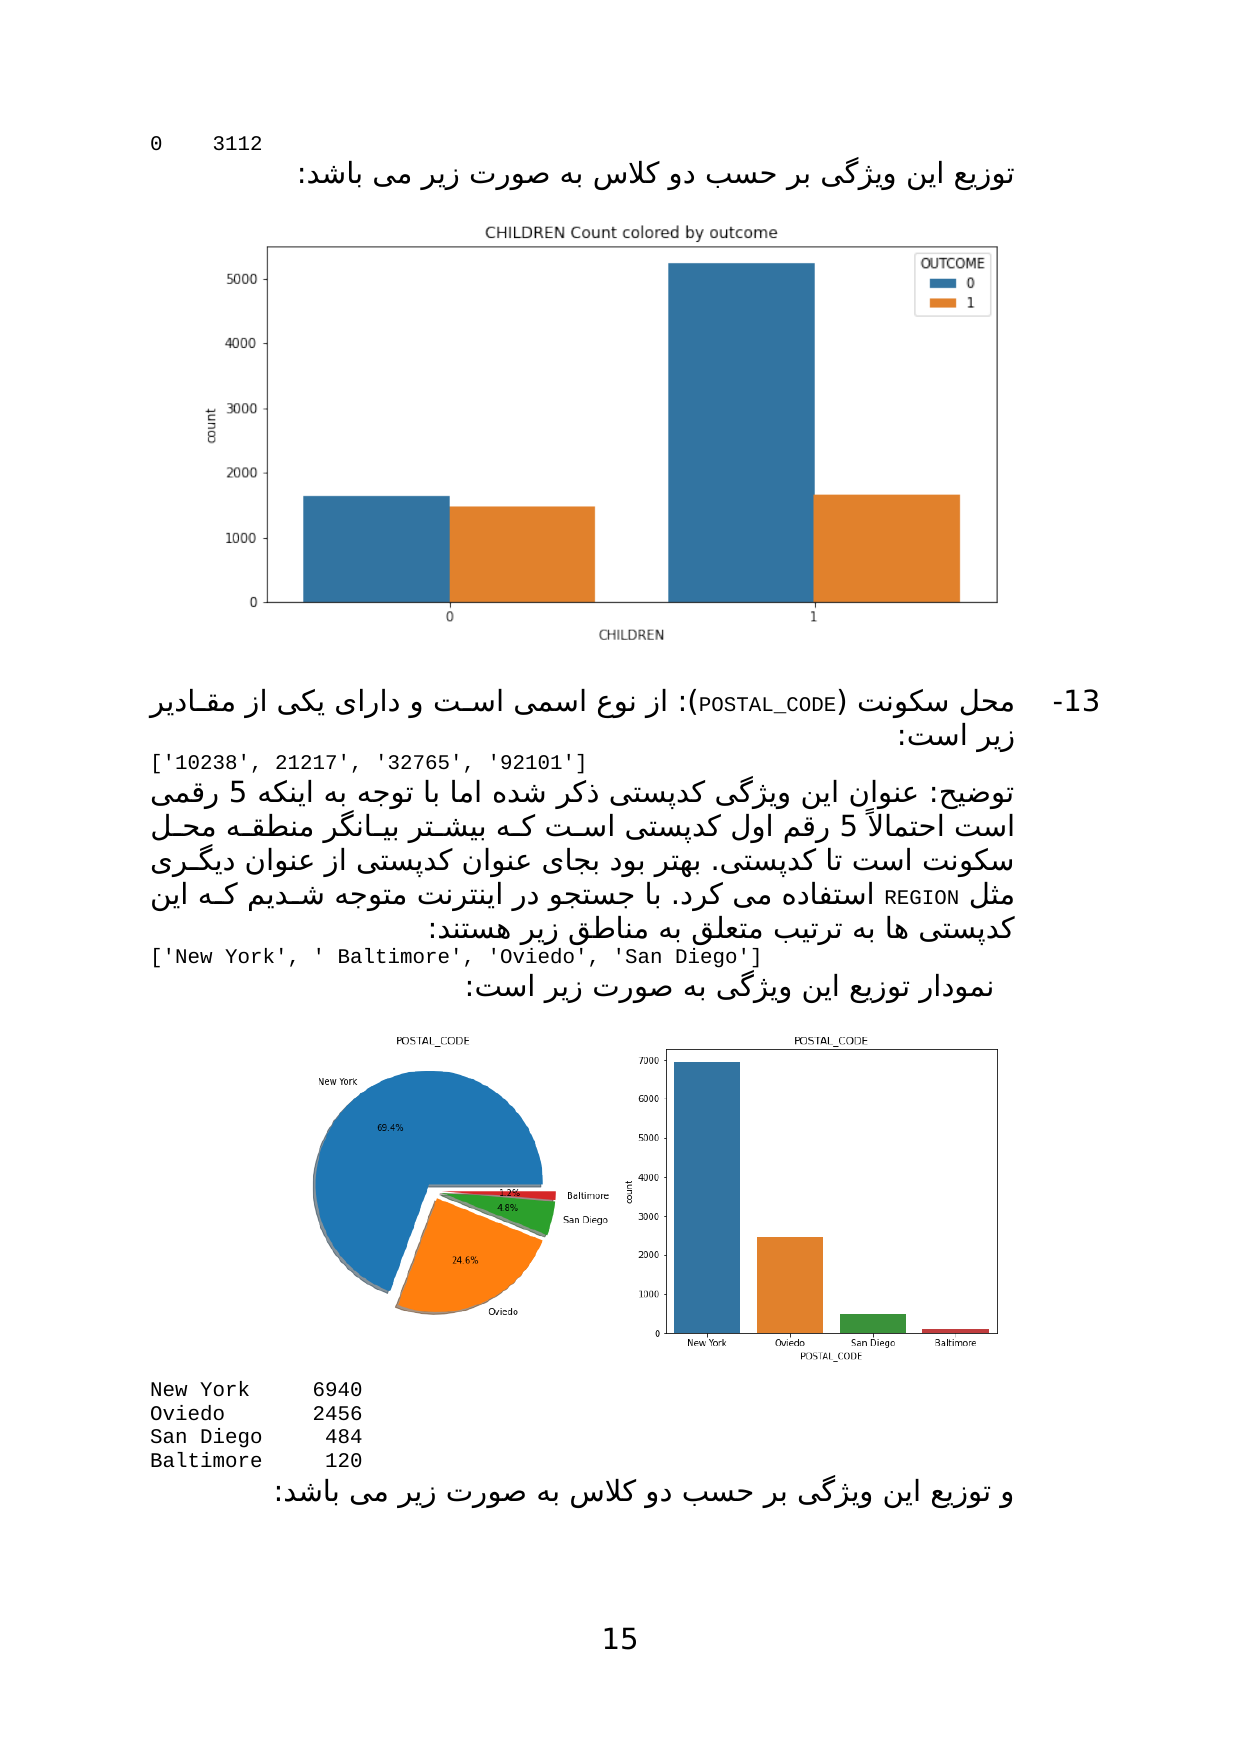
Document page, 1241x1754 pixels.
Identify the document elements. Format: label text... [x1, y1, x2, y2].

list محل سکونت (POSTAL_CODE): از نوع اسمی است و دارای یکی از مقادیر زیر است: [150, 684, 1053, 752]
picture [150, 190, 1090, 661]
picture [150, 1003, 1091, 1380]
text Baltimore 120 [150, 1450, 1090, 1474]
text ['10238', 21217', '32765', '92101'] [150, 752, 1090, 776]
text New York 6940 [150, 1380, 1090, 1403]
text و توزیع این ویژگی بر حسب دو کلاس به صورت زیر می باشد: [150, 1474, 1090, 1508]
text ['New York', ' Baltimore', 'Oviedo', 'San Diego'] [150, 946, 1090, 969]
text 0 3112 [150, 133, 1090, 157]
text Oviedo 2456 [150, 1403, 1090, 1427]
text San Diego 484 [150, 1427, 1090, 1450]
list توضیح: عنوان این ویژگی کدپستی ذکر شده اما با توجه به اینکه 5 رقمی است احتمالاً 5 رقم اول کدپستی است که بیشتر بیانگر منطقه محل سکونت است تا کدپستی. بهتر بود بجای عنوان کدپستی از عنوان دیگری مثل REGION استفاده می کرد. با جستجو در اینترنت متوجه شدیم که این کدپستی ها به ترتیب متعلق به مناطق زیر هستند: [150, 776, 1015, 946]
text توزیع این ویژگی بر حسب دو کلاس به صورت زیر می باشد: [150, 157, 1090, 190]
text نمودار توزیع این ویژگی به صورت زیر است: [150, 969, 1090, 1003]
